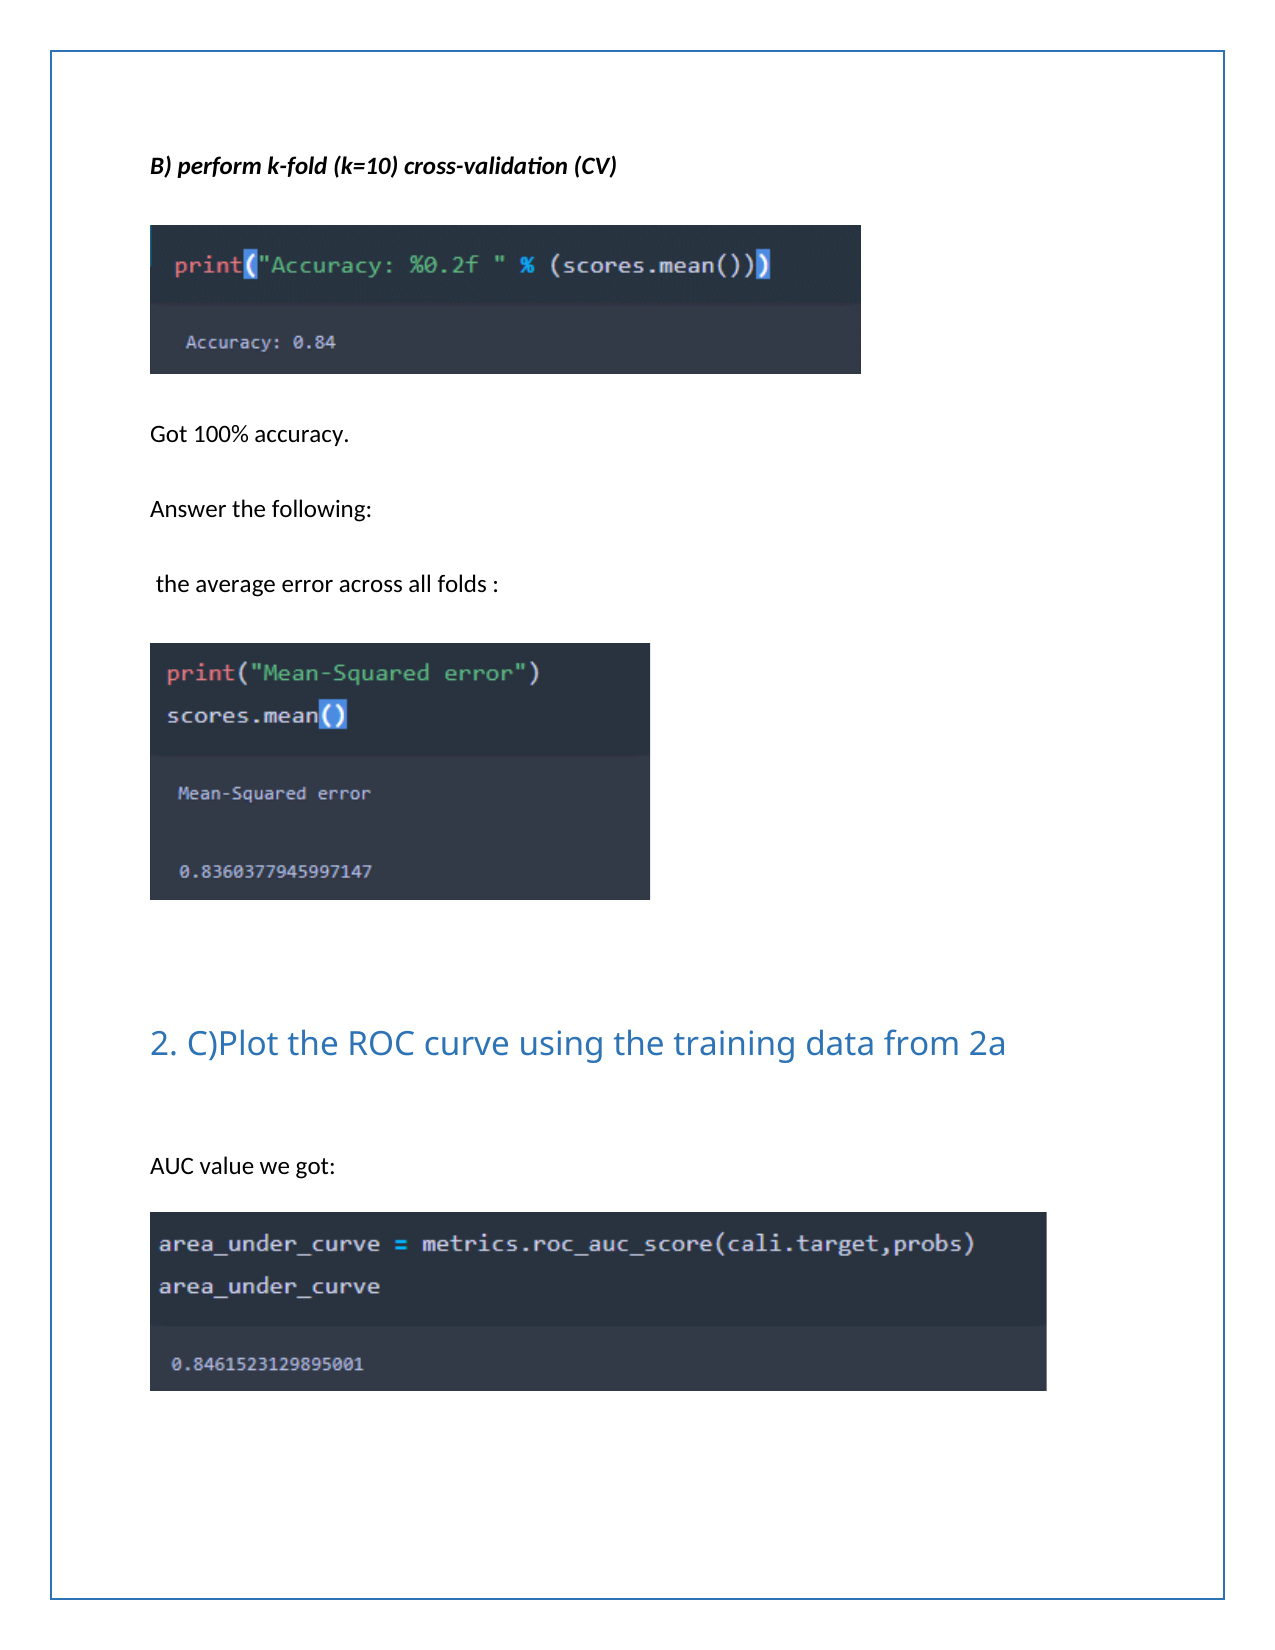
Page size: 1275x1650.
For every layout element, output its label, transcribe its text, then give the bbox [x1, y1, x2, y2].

subtitle 2. C)Plot the ROC curve using the training data from 2a [150, 1020, 1125, 1065]
subtitle Answer the following: [150, 493, 1125, 524]
picture [150, 1212, 1047, 1391]
subtitle B) perform k-fold (k=10) cross-validation (CV) [150, 150, 1125, 181]
subtitle the average error across all folds : [150, 568, 1125, 599]
text AUC value we got: [150, 1150, 1125, 1181]
subtitle Got 100% accuracy. [150, 419, 1125, 449]
picture [150, 643, 650, 900]
picture [150, 225, 861, 374]
